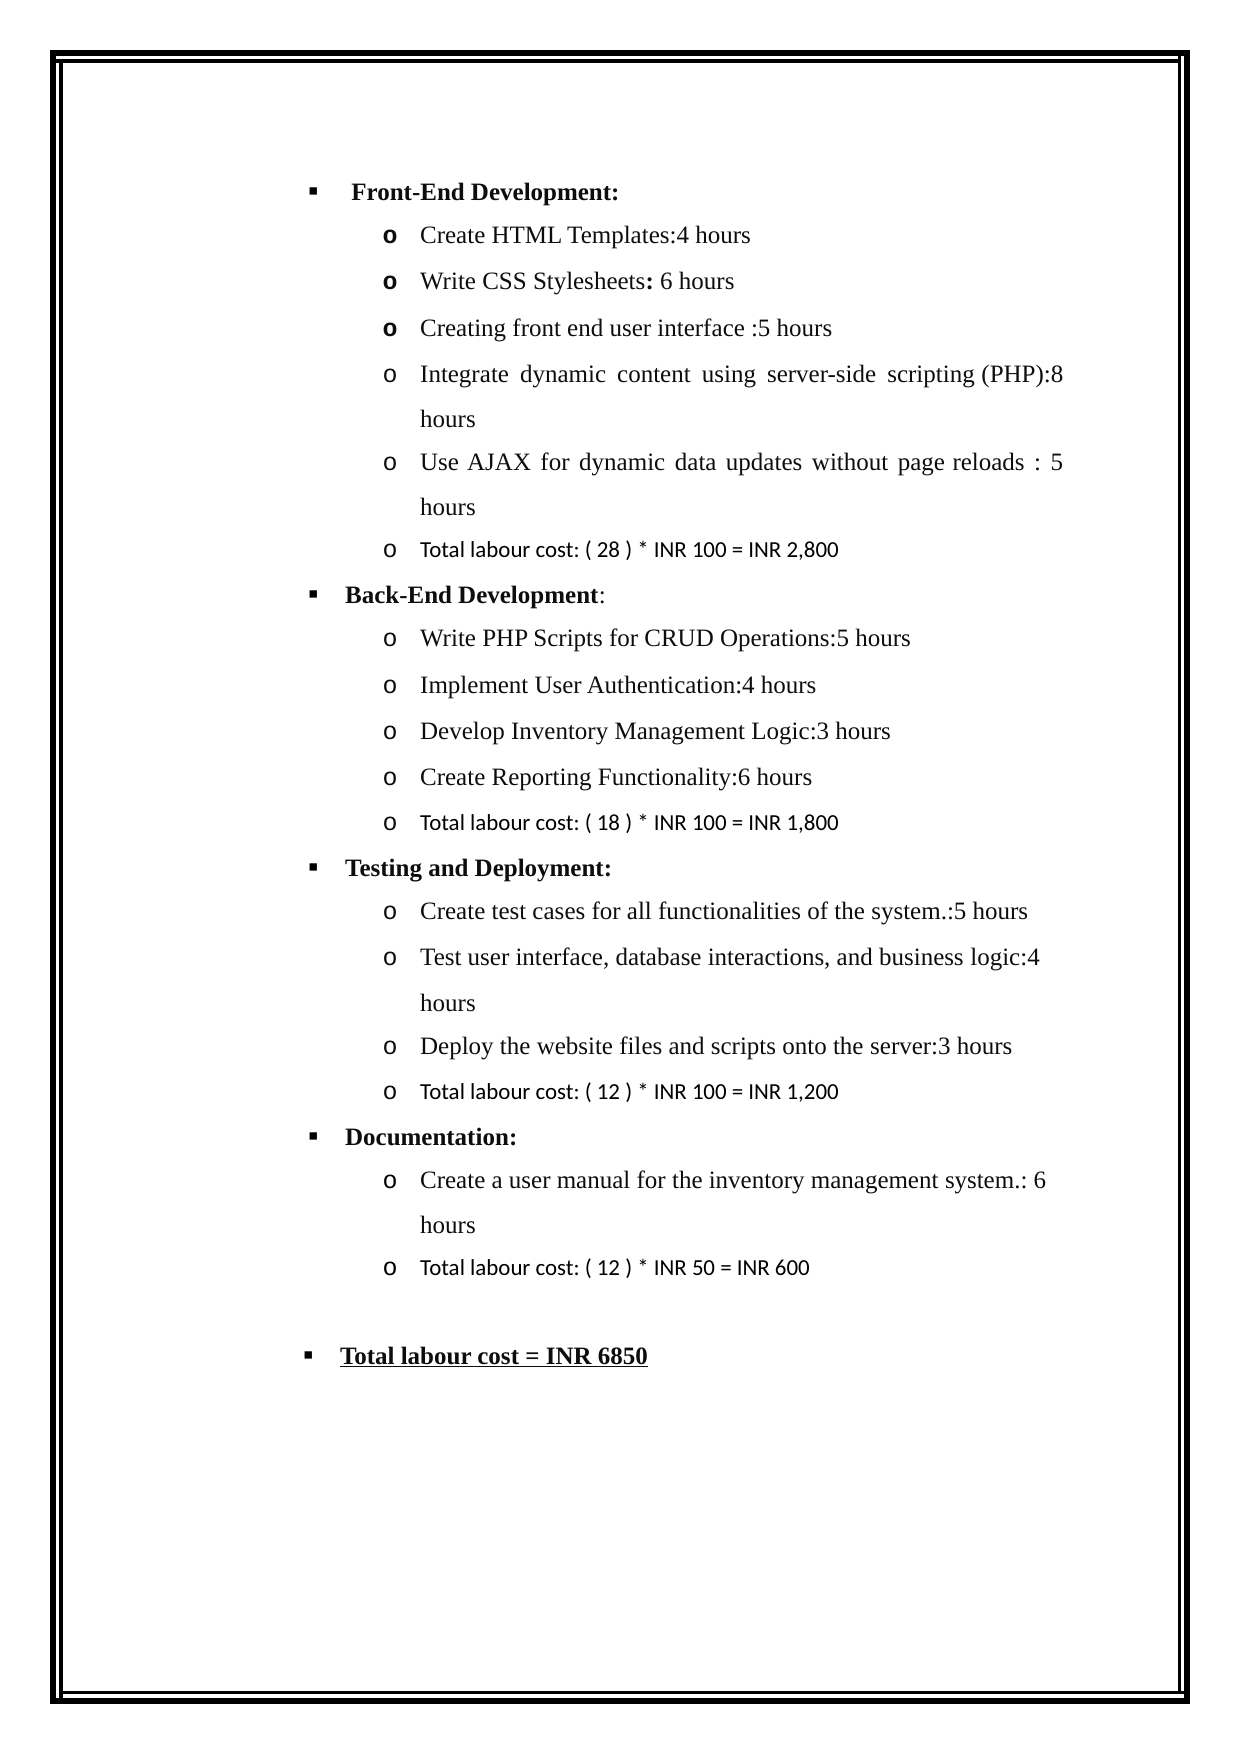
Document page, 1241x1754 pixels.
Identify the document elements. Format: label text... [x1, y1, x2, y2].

list Write PHP Scripts for CRUD Operations:5 hours [382, 623, 1063, 654]
list Front-End Development: [307, 177, 1063, 206]
list Use AJAX for dynamic data updates without page reloads : 5 hours [382, 447, 1063, 521]
list Create HTML Templates:4 hours [382, 220, 1063, 251]
list Back-End Development: [307, 580, 1063, 609]
list Total labour cost = INR 6850 [302, 1341, 1063, 1370]
list Total labour cost: ( 18 ) * INR 100 = INR 1,800 [382, 808, 1063, 838]
list Write CSS Stylesheets: 6 hours [382, 266, 1063, 297]
list Deploy the website files and scripts onto the server:3 hours [382, 1031, 1063, 1062]
list Create test cases for all functionalities of the system.:5 hours [382, 896, 1063, 927]
list Test user interface, database interactions, and business logic:4 hours [382, 942, 1063, 1016]
list Documentation: [307, 1122, 1063, 1151]
list Create a user manual for the inventory management system.: 6 hours [382, 1165, 1063, 1239]
list Total labour cost: ( 12 ) * INR 100 = INR 1,200 [382, 1077, 1063, 1107]
list Total labour cost: ( 28 ) * INR 100 = INR 2,800 [382, 536, 1063, 565]
list Create Reporting Functionality:6 hours [382, 762, 1063, 793]
list Implement User Authentication:4 hours [382, 670, 1063, 701]
list Total labour cost: ( 12 ) * INR 50 = INR 600 [382, 1253, 1063, 1283]
list Integrate dynamic content using server-side scripting (PHP):8 hours [382, 359, 1063, 433]
list Creating front end user interface :5 hours [382, 313, 1063, 343]
list Testing and Deployment: [307, 853, 1063, 882]
list Develop Inventory Management Logic:3 hours [382, 716, 1063, 747]
